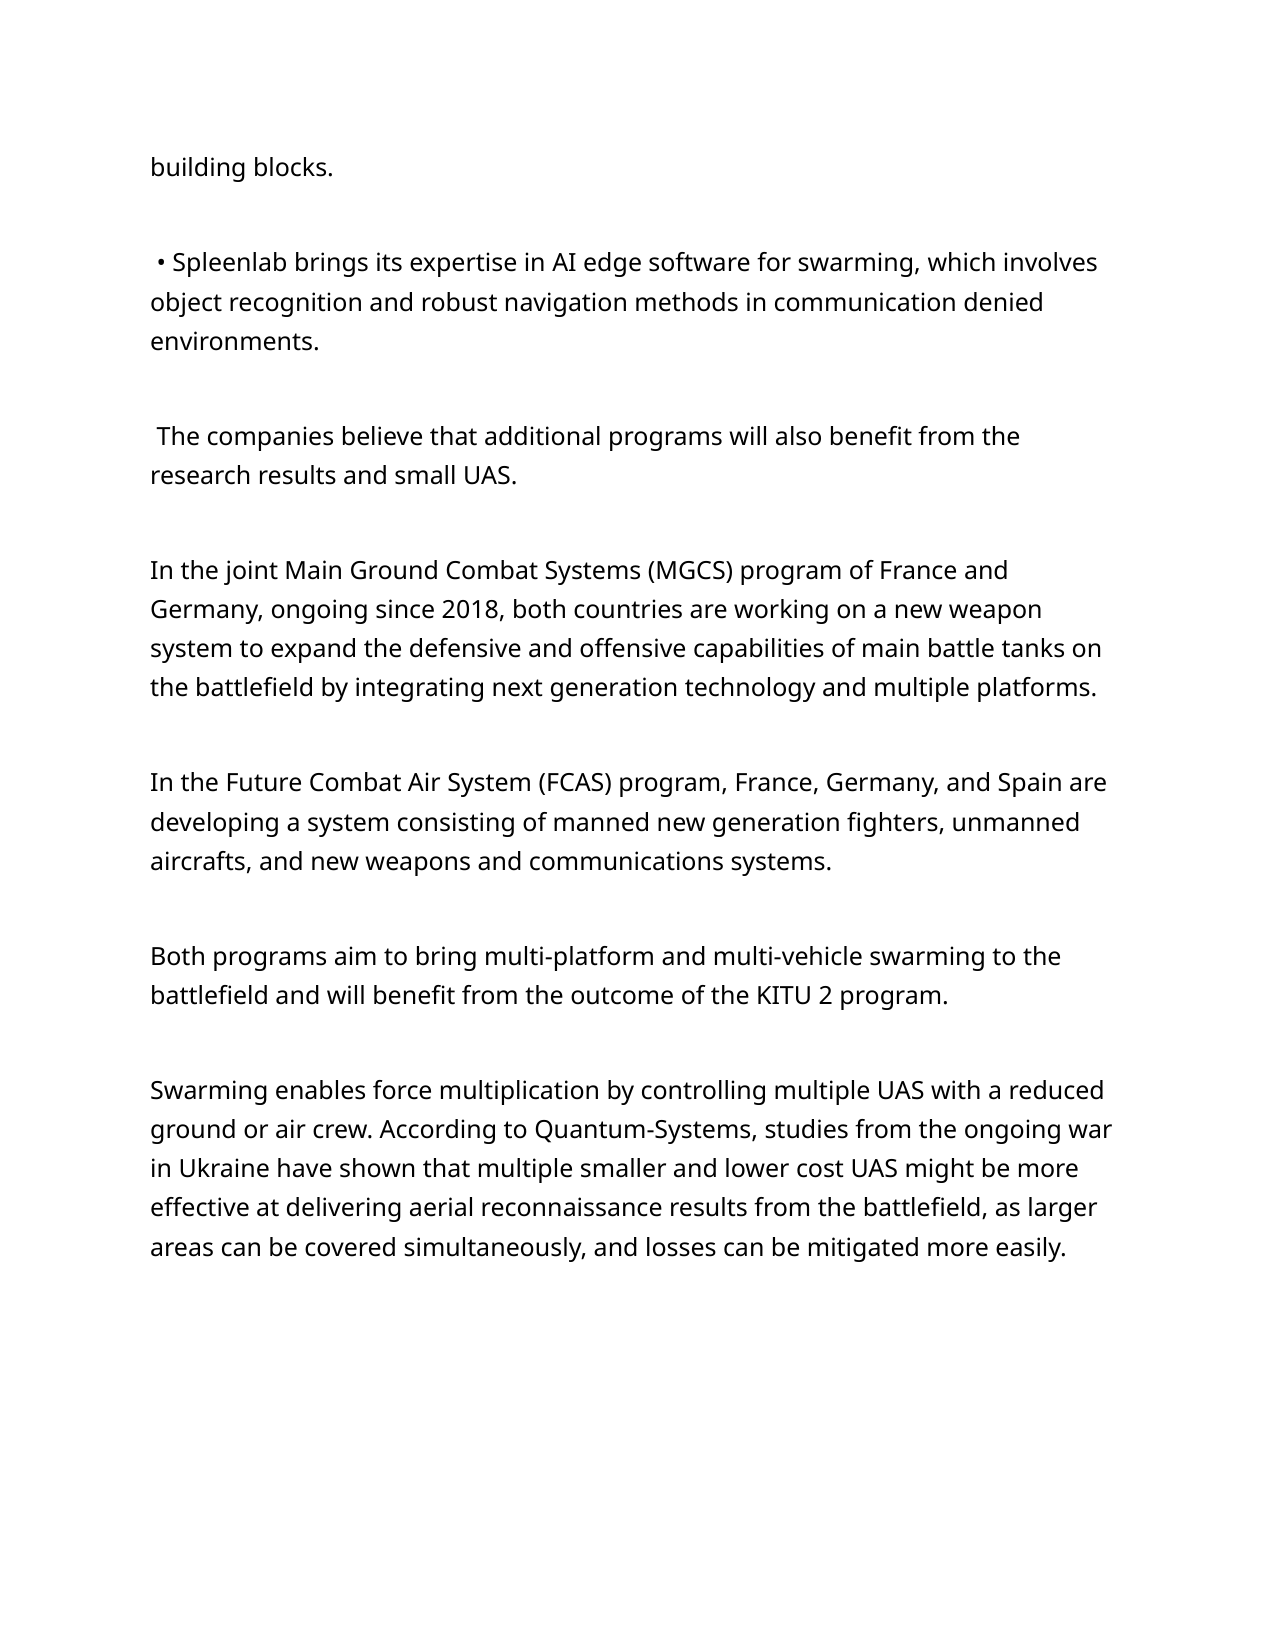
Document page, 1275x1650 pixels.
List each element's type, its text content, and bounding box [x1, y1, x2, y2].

text • Spleenlab brings its expertise in AI edge software for swarming, which involves object recognition and robust navigation methods in communication denied environments. [150, 245, 1125, 397]
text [150, 150, 1125, 223]
text Both programs aim to bring multi-platform and multi-vehicle swarming to the battlefield and will benefit from the outcome of the KITU 2 program. [150, 938, 1125, 1051]
text In the Future Combat Air System (FCAS) program, France, Germany, and Spain are developing a system consisting of manned new generation fighters, unmanned aircrafts, and new weapons and communications systems. [150, 765, 1125, 917]
text Swarming enables force multiplication by controlling multiple UAS with a reduced ground or air crew. According to Quantum-Systems, studies from the ongoing war in Ukraine have shown that multiple smaller and lower cost UAS might be more effective at delivering aerial reconnaissance results from the battlefield, as larger areas can be covered simultaneously, and losses can be mitigated more easily. [150, 1072, 1125, 1302]
text In the joint Main Ground Combat Systems (MGCS) program of France and Germany, ongoing since 2018, both countries are working on a new weapon system to expand the defensive and offensive capabilities of main battle tanks on the battlefield by integrating next generation technology and multiple platforms. [150, 552, 1125, 743]
text The companies believe that additional programs will also benefit from the research results and small UAS. [150, 418, 1125, 531]
